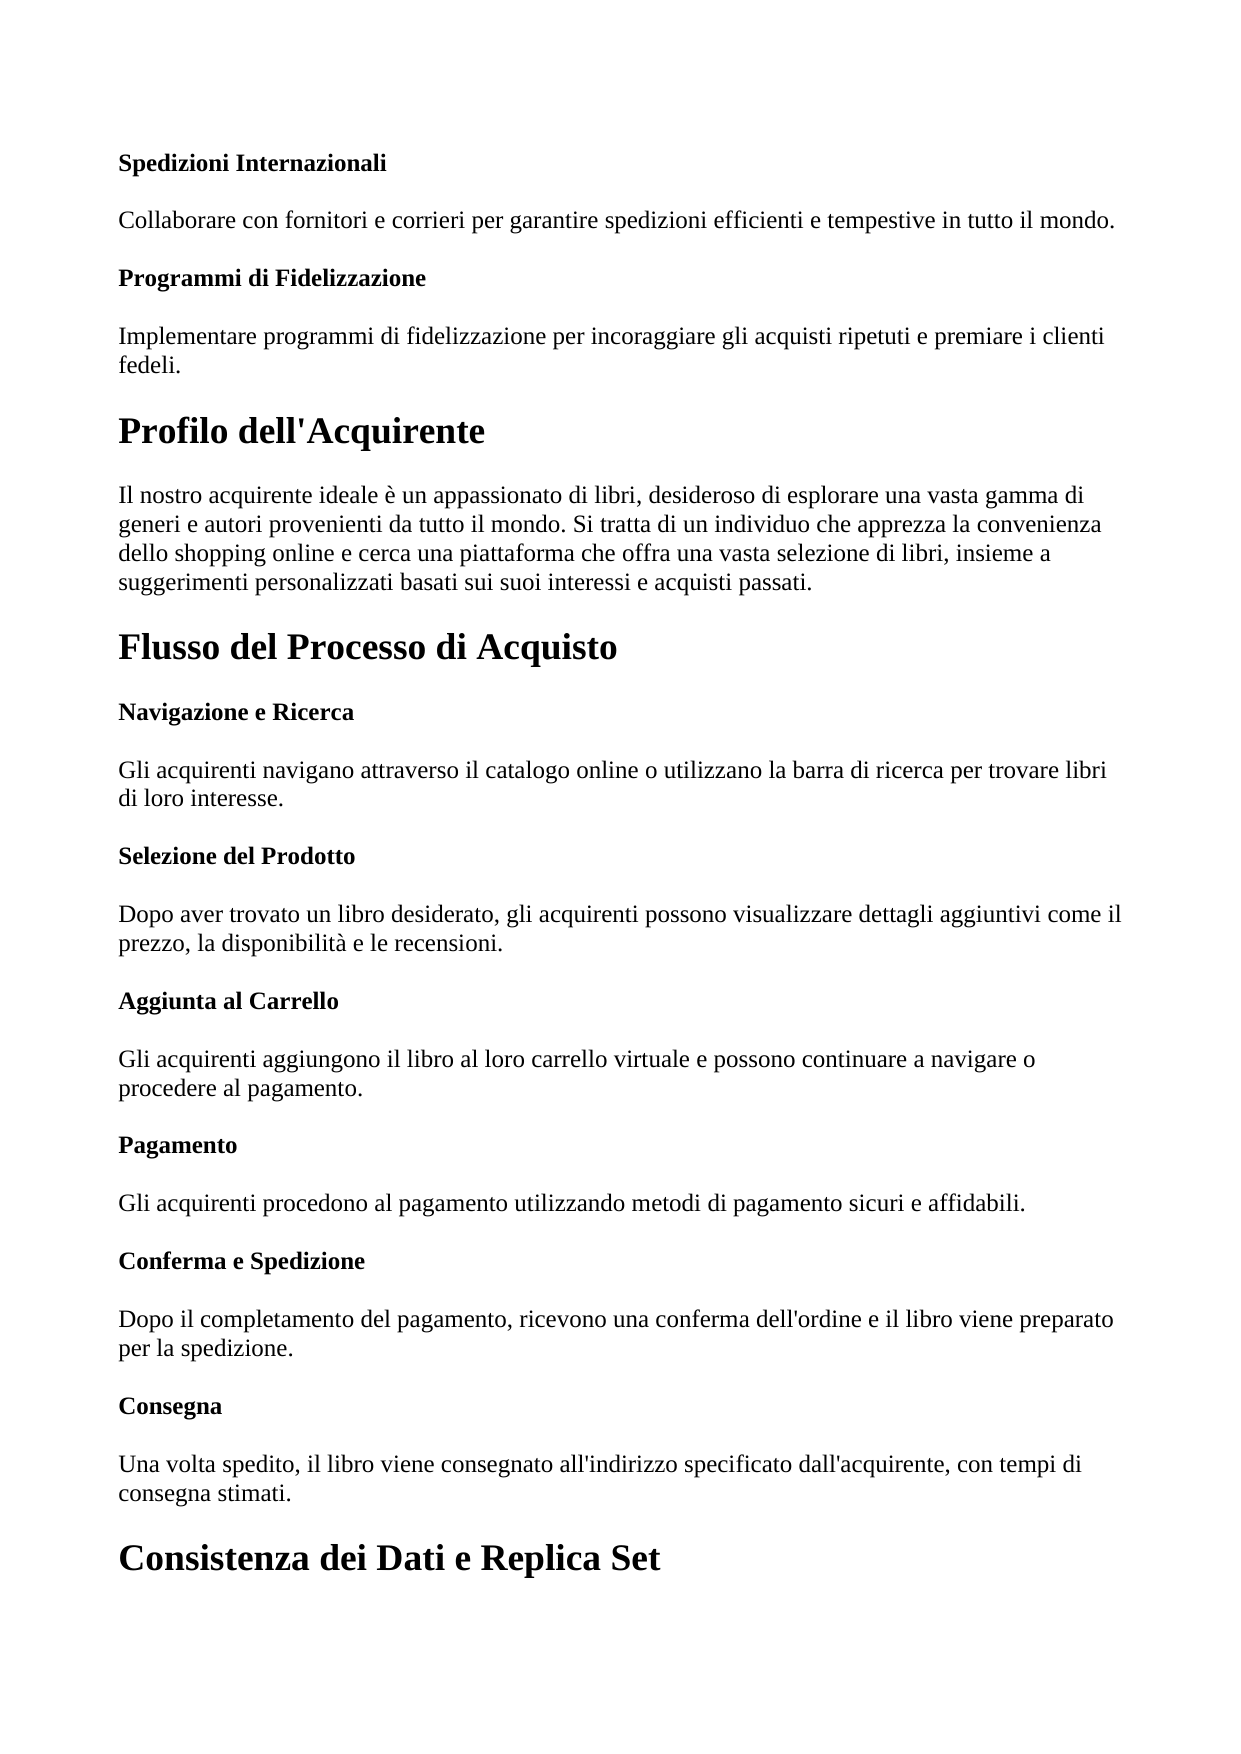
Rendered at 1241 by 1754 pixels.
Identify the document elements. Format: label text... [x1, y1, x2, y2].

text Spedizioni Internazionali [118, 148, 1122, 176]
text Pagamento [118, 1131, 1122, 1159]
text Consistenza dei Dati e Replica Set [118, 1536, 1122, 1579]
text Consegna [118, 1391, 1122, 1420]
text Selezione del Prodotto [118, 841, 1122, 870]
text Dopo aver trovato un libro desiderato, gli acquirenti possono visualizzare dettagli aggiuntivi come il prezzo, la disponibilità e le recensioni. [118, 899, 1122, 957]
text Gli acquirenti procedono al pagamento utilizzando metodi di pagamento sicuri e affidabili. [118, 1188, 1122, 1217]
text Conferma e Spedizione [118, 1246, 1122, 1275]
text Programmi di Fidelizzazione [118, 263, 1122, 292]
text Gli acquirenti navigano attraverso il catalogo online o utilizzano la barra di ricerca per trovare libri di loro interesse. [118, 755, 1122, 812]
text Aggiunta al Carrello [118, 986, 1122, 1015]
text Una volta spedito, il libro viene consegnato all'indirizzo specificato dall'acquirente, con tempi di consegna stimati. [118, 1449, 1122, 1506]
text Navigazione e Ricerca [118, 697, 1122, 726]
text Gli acquirenti aggiungono il libro al loro carrello virtuale e possono continuare a navigare o procedere al pagamento. [118, 1044, 1122, 1101]
text Profilo dell'Acquirente [118, 408, 1122, 451]
text Flusso del Processo di Acquisto [118, 624, 1122, 668]
text Implementare programmi di fidelizzazione per incoraggiare gli acquisti ripetuti e premiare i clienti fedeli. [118, 321, 1122, 379]
text Collaborare con fornitori e corrieri per garantire spedizioni efficienti e tempestive in tutto il mondo. [118, 206, 1122, 234]
text Dopo il completamento del pagamento, ricevono una conferma dell'ordine e il libro viene preparato per la spedizione. [118, 1304, 1122, 1362]
